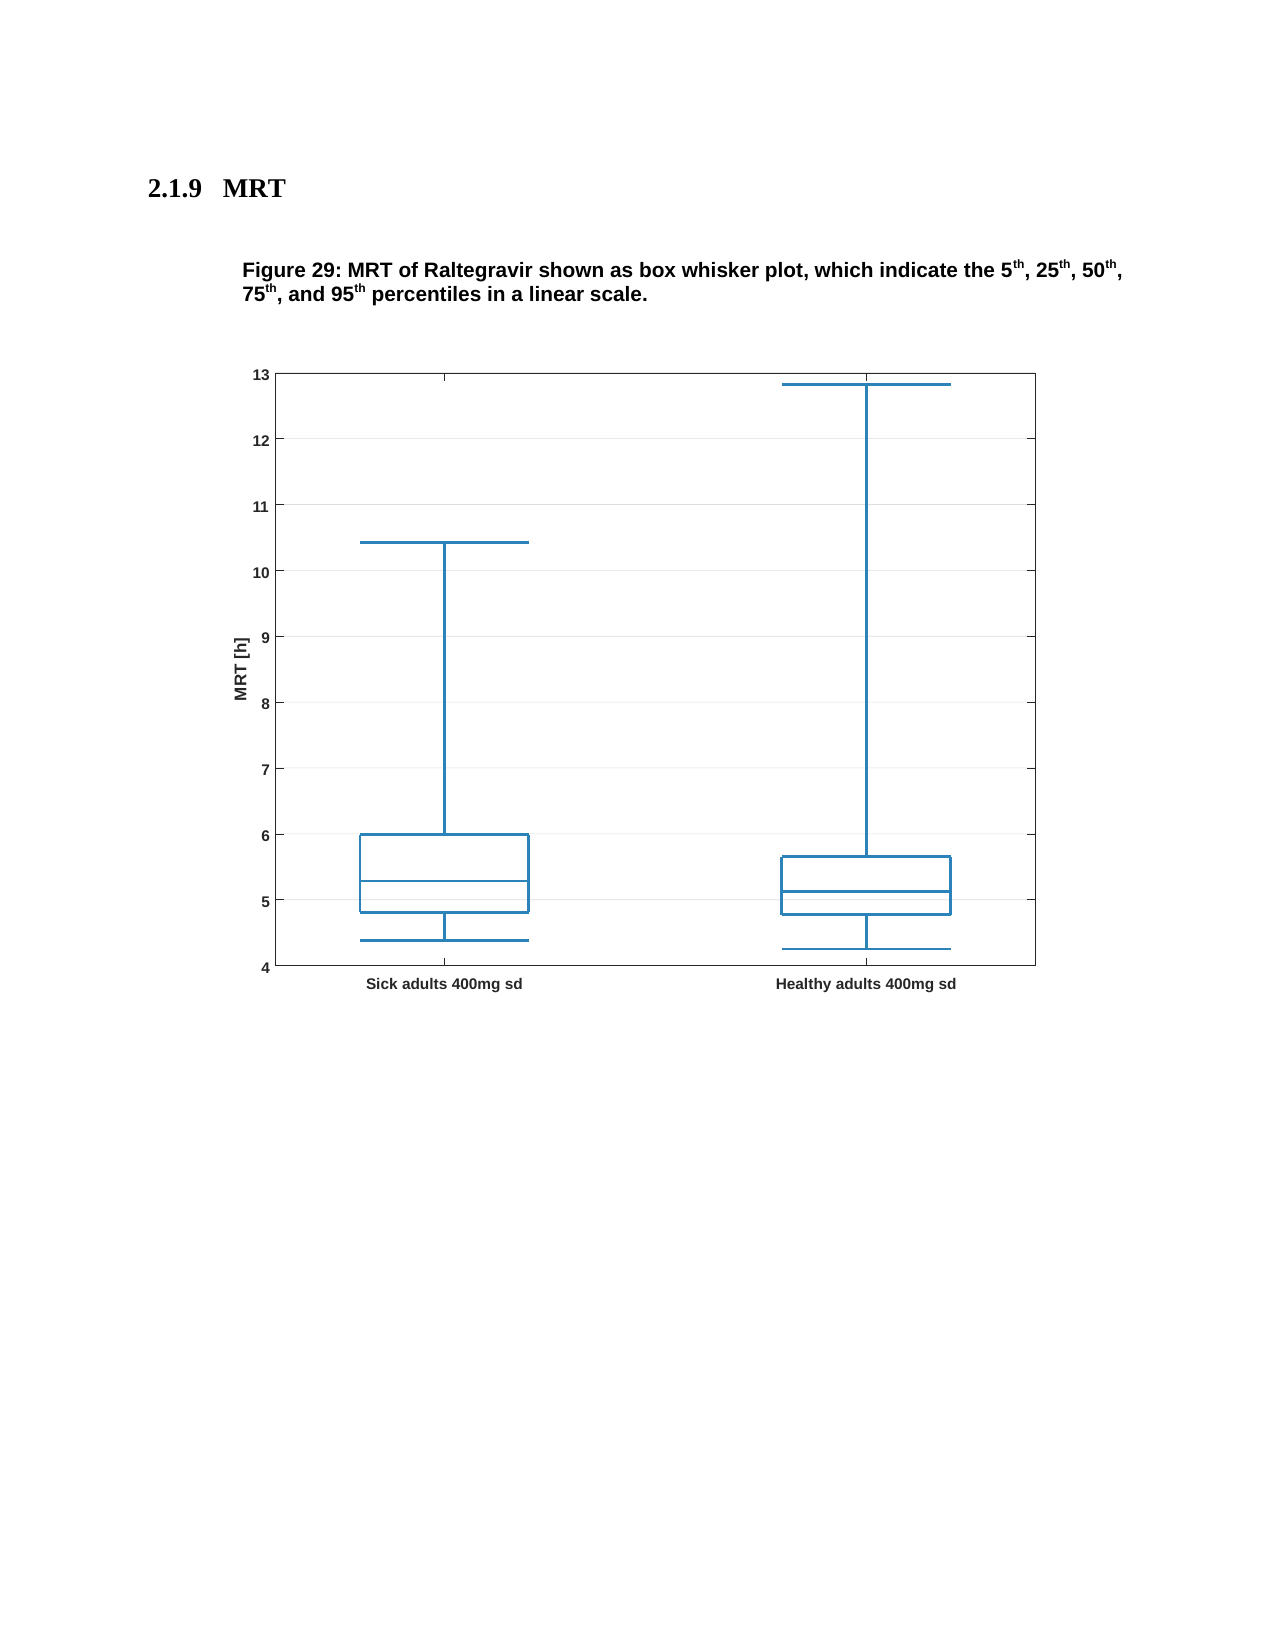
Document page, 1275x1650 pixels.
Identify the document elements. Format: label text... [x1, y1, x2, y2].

subtitle MRT [148, 173, 1127, 204]
